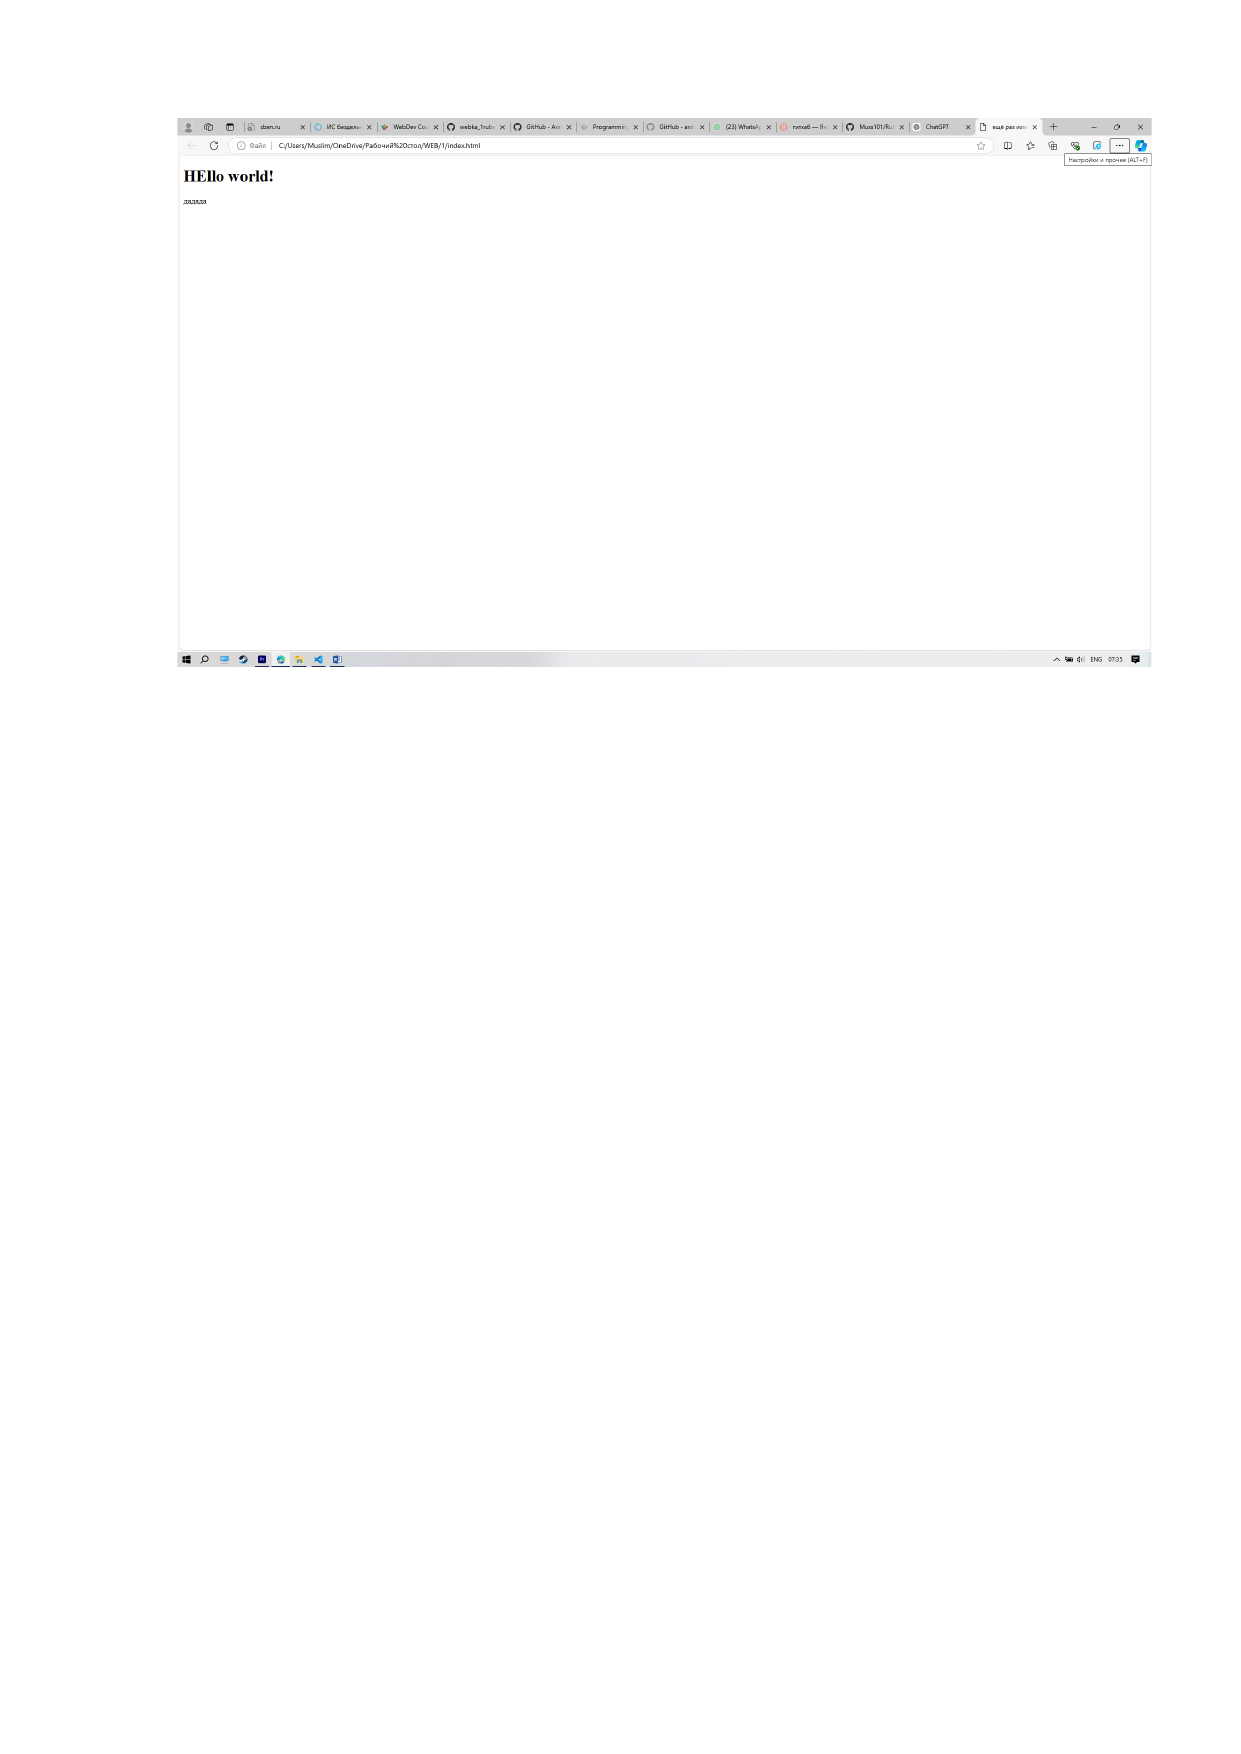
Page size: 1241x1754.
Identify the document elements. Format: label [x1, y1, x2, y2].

picture [177, 118, 1152, 667]
